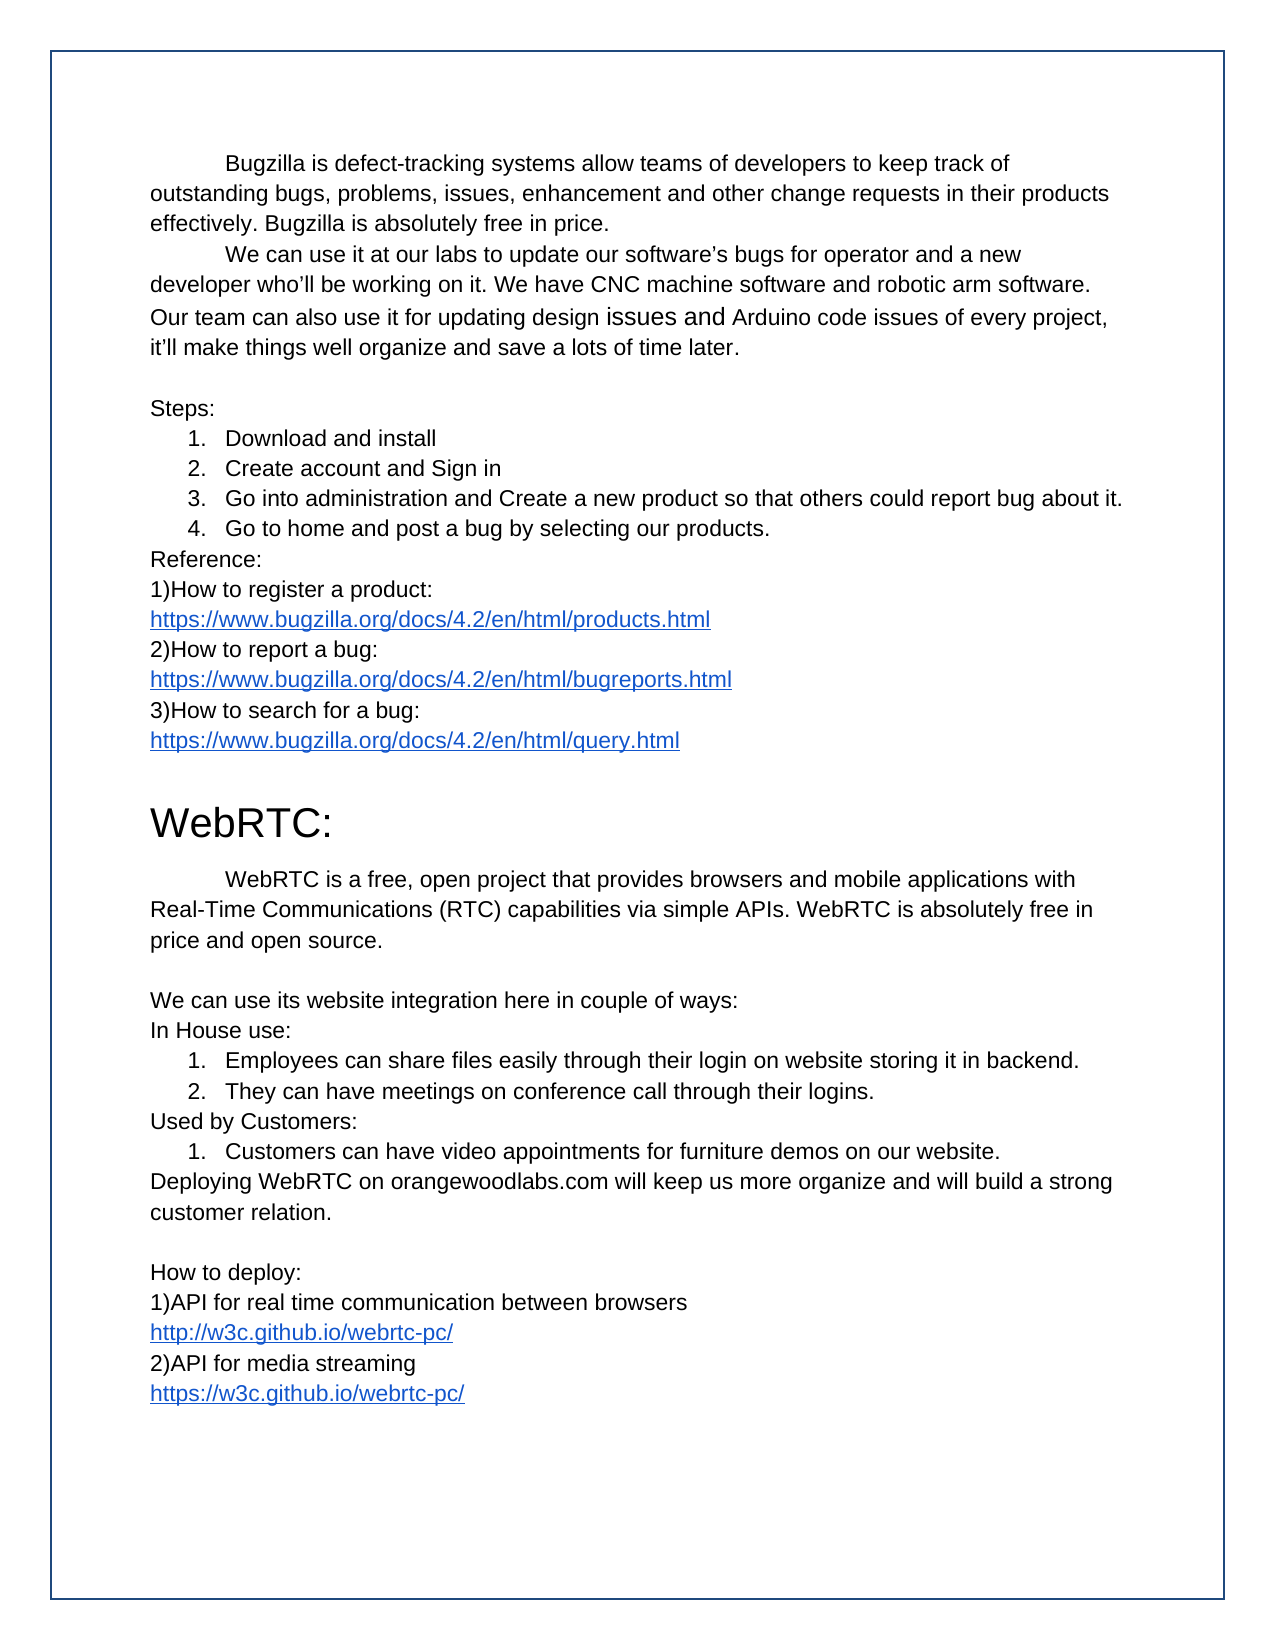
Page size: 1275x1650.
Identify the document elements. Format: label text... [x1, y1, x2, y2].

list Employees can share files easily through their login on website storing it in backend. [187, 1047, 1125, 1074]
list Go to home and post a bug by selecting our products. [187, 515, 1125, 542]
text In House use: [150, 1017, 1125, 1044]
subtitle WebRTC: [150, 799, 1125, 847]
text 2)API for media streaming [150, 1349, 1125, 1376]
list Download and install [187, 425, 1125, 451]
text WebRTC is a free, open project that provides browsers and mobile applications with Real-Time Communications (RTC) capabilities via simple APIs. WebRTC is absolutely free in price and open source. [150, 866, 1125, 953]
text How to deploy: [150, 1259, 1125, 1285]
list Create account and Sign in [187, 455, 1125, 481]
text We can use its website integration here in couple of ways: [150, 987, 1125, 1013]
text We can use it at our labs to update our software’s bugs for operator and a new developer who’ll be working on it. We have CNC machine software and robotic arm software. Our team can also use it for updating design issues and Arduino code issues of every project, it’ll make things well organize and save a lots of time later. [150, 241, 1125, 360]
text Deploying WebRTC on orangewoodlabs.com will keep us more organize and will build a strong customer relation. [150, 1168, 1125, 1225]
text 1)API for real time communication between browsers [150, 1289, 1125, 1316]
text Used by Customers: [150, 1108, 1125, 1134]
text https://www.bugzilla.org/docs/4.2/en/html/products.html [150, 606, 1125, 632]
list They can have meetings on conference call through their logins. [187, 1078, 1125, 1104]
text https://www.bugzilla.org/docs/4.2/en/html/bugreports.html [150, 666, 1125, 693]
text 3)How to search for a bug: [150, 697, 1125, 723]
text 2)How to report a bug: [150, 636, 1125, 662]
text Reference: [150, 546, 1125, 572]
list Go into administration and Create a new product so that others could report bug about it. [187, 485, 1125, 511]
text 1)How to register a product: [150, 576, 1125, 602]
text http://w3c.github.io/webrtc-pc/ [150, 1319, 1125, 1346]
text Bugzilla is defect-tracking systems allow teams of developers to keep track of outstanding bugs, problems, issues, enhancement and other change requests in their products effectively. Bugzilla is absolutely free in price. [150, 150, 1125, 237]
text https://www.bugzilla.org/docs/4.2/en/html/query.html [150, 727, 1125, 753]
list Customers can have video appointments for furniture demos on our website. [187, 1138, 1125, 1164]
text Steps: [150, 394, 1125, 421]
text https://w3c.github.io/webrtc-pc/ [150, 1380, 1125, 1406]
